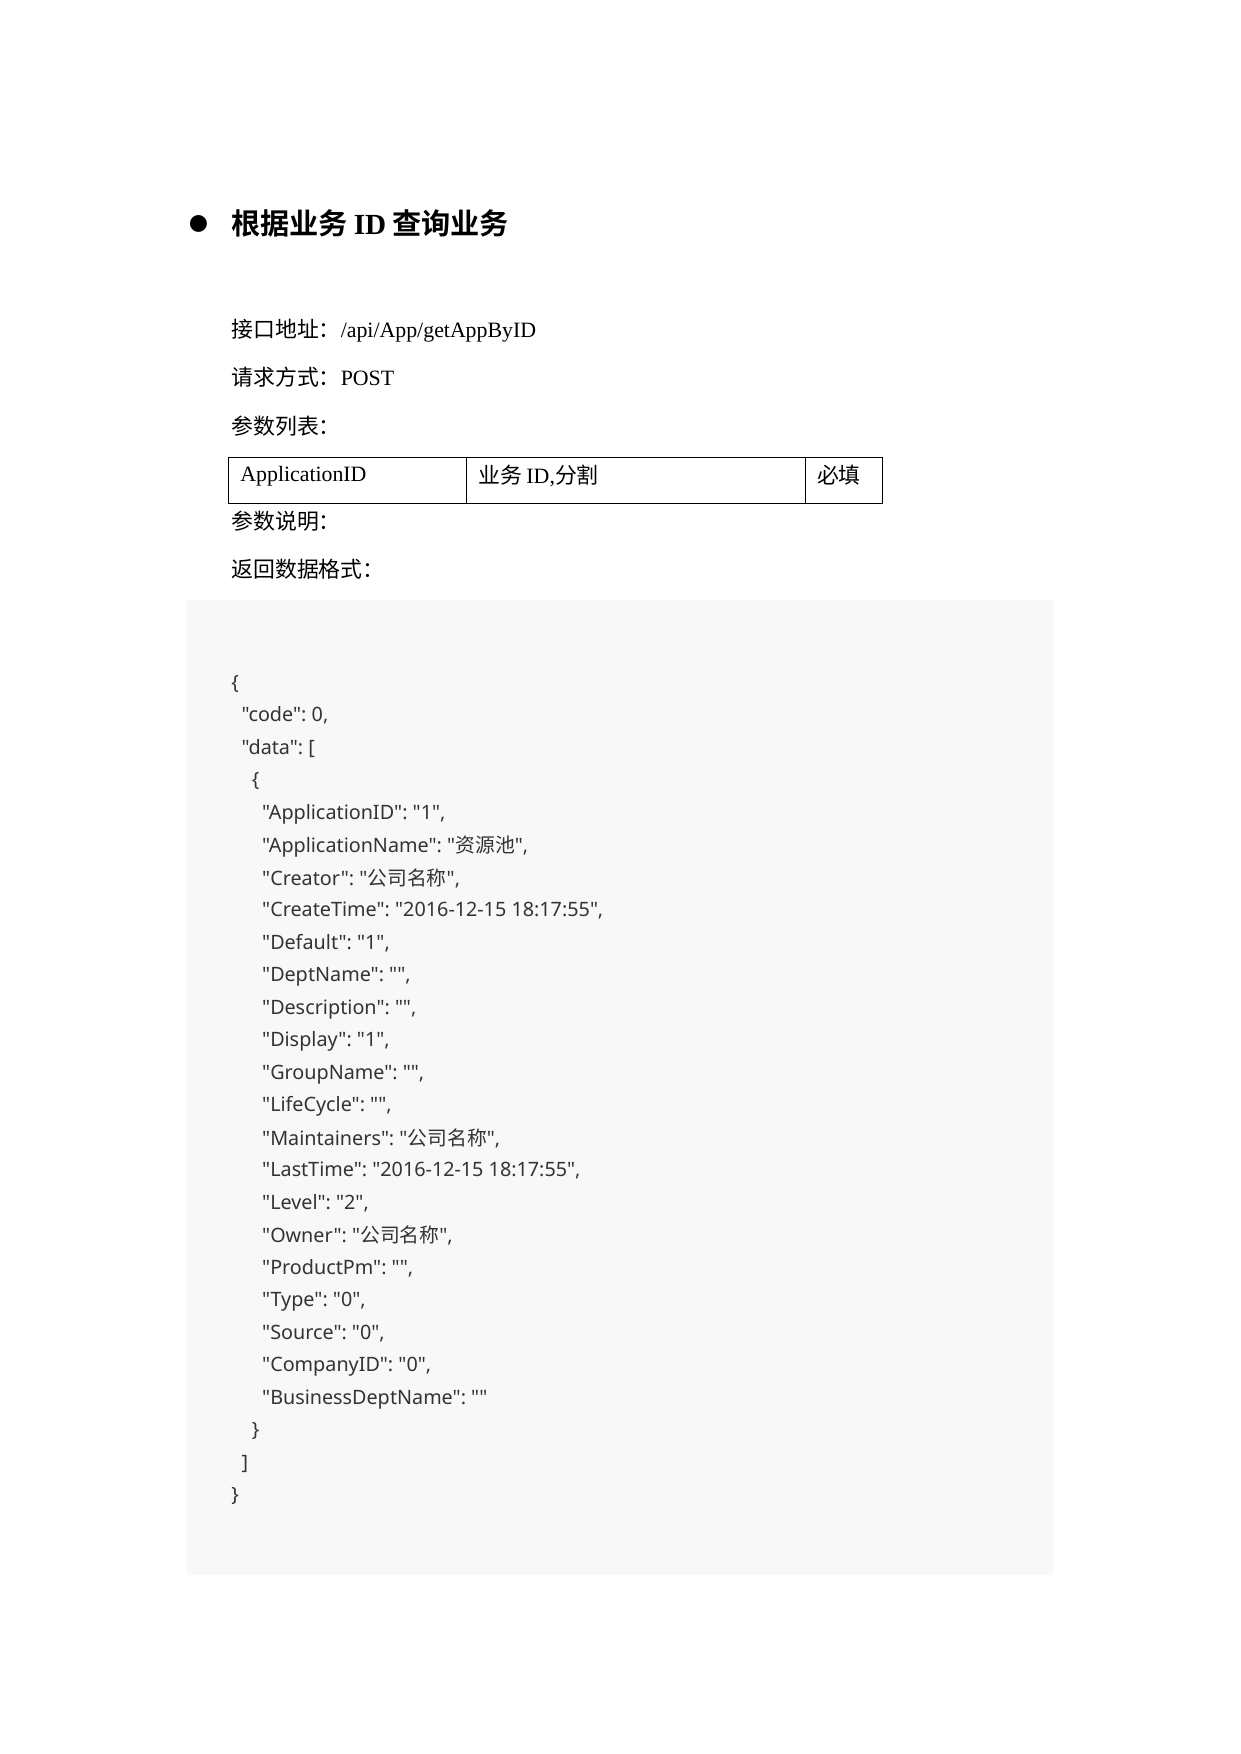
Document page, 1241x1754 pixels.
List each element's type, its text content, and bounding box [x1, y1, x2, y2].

text 请求方式：POST [187, 360, 1053, 392]
text "Display": "1", [187, 1023, 1053, 1055]
text "ProductPm": "", [187, 1250, 1053, 1283]
text "LastTime": "2016-12-15 18:17:55", [187, 1153, 1053, 1185]
text "Level": "2", [187, 1185, 1053, 1218]
text "data": [ [187, 730, 1053, 763]
text "CompanyID": "0", [187, 1348, 1053, 1380]
text ] [187, 1445, 1053, 1478]
table_header 必填 [806, 458, 882, 503]
text { [187, 665, 1053, 698]
text "ApplicationID": "1", [187, 795, 1053, 828]
text } [187, 1478, 1053, 1510]
text "DeptName": "", [187, 958, 1053, 990]
text "Type": "0", [187, 1283, 1053, 1315]
text 参数列表： [187, 408, 1053, 441]
text } [187, 1413, 1053, 1445]
table_header ApplicationID [229, 458, 466, 503]
text 参数说明： [187, 504, 1053, 536]
text { [187, 763, 1053, 795]
text 接口地址：/api/App/getAppByID [187, 312, 1053, 344]
text "CreateTime": "2016-12-15 18:17:55", [187, 893, 1053, 925]
text "Creator": "公司名称", [187, 860, 1053, 893]
text "Maintainers": "公司名称", [187, 1120, 1053, 1153]
text "Default": "1", [187, 925, 1053, 958]
text "Source": "0", [187, 1315, 1053, 1348]
table_header 业务ID,分割 [467, 458, 805, 503]
text "BusinessDeptName": "" [187, 1380, 1053, 1413]
text "LifeCycle": "", [187, 1088, 1053, 1120]
text "code": 0, [187, 698, 1053, 730]
text "Description": "", [187, 990, 1053, 1023]
text "GroupName": "", [187, 1055, 1053, 1088]
text 返回数据格式： [187, 552, 1053, 584]
text "ApplicationName": "资源池", [187, 828, 1053, 860]
text "Owner": "公司名称", [187, 1218, 1053, 1250]
subtitle 根据业务ID查询业务 [187, 189, 1053, 254]
